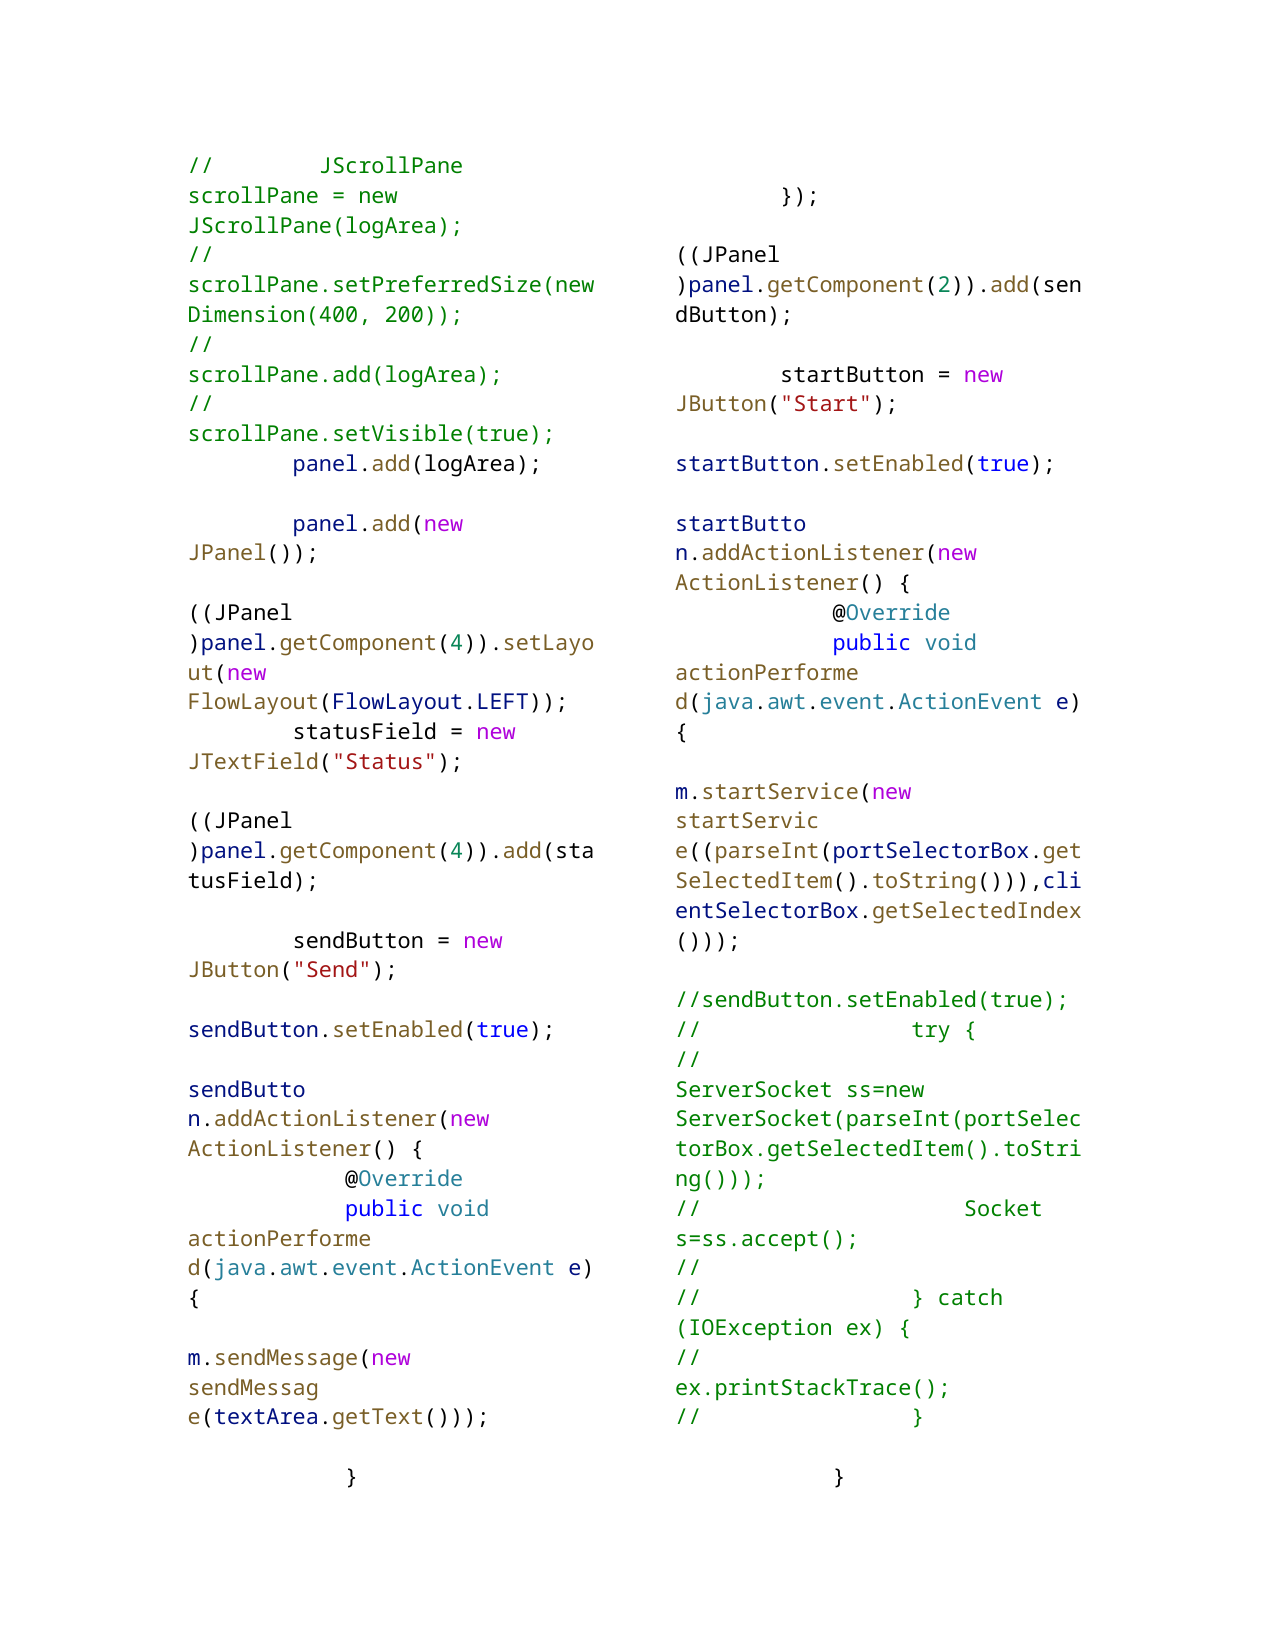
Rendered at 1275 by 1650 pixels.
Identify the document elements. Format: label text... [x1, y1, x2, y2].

text m.sendMessage(new sendMessage(textArea.getText())); [187, 1312, 600, 1431]
text ((JPanel)panel.getComponent(4)).add(statusField); [187, 776, 600, 895]
text statusField = new JTextField("Status"); [187, 716, 600, 776]
text //sendButton.setEnabled(true); [675, 954, 1087, 1014]
text sendButton.addActionListener(new ActionListener() { [187, 1044, 600, 1163]
text // } catch (IOException ex) { [675, 1282, 1087, 1342]
text // scrollPane.setPreferredSize(new Dimension(400, 200)); [187, 239, 600, 329]
text // try { [675, 1014, 1087, 1044]
text ((JPanel)panel.getComponent(4)).setLayout(new FlowLayout(FlowLayout.LEFT)); [187, 567, 600, 716]
text // ex.printStackTrace(); [675, 1342, 1087, 1401]
text // scrollPane.add(logArea); [187, 329, 600, 388]
text m.startService(new startService((parseInt(portSelectorBox.getSelectedItem().toString())),clientSelectorBox.getSelectedIndex())); [675, 746, 1087, 954]
text startButton.setEnabled(true); [675, 418, 1087, 478]
text } [675, 1461, 1087, 1491]
text sendButton.setEnabled(true); [187, 984, 600, 1044]
text panel.add(new JPanel()); [187, 507, 600, 567]
text sendButton = new JButton("Send"); [187, 924, 600, 984]
text startButton.addActionListener(new ActionListener() { [675, 478, 1087, 597]
text @Override [675, 597, 1087, 627]
text // ServerSocket ss=new ServerSocket(parseInt(portSelectorBox.getSelectedItem().toString())); [675, 1044, 1087, 1193]
text // [675, 1252, 1087, 1282]
text public void actionPerformed(java.awt.event.ActionEvent e) { [187, 1193, 600, 1312]
text // Socket s=ss.accept(); [675, 1193, 1087, 1252]
text // JScrollPane scrollPane = new JScrollPane(logArea); [187, 150, 600, 239]
text public void actionPerformed(java.awt.event.ActionEvent e) { [675, 627, 1087, 746]
text }); [675, 180, 1087, 209]
text // scrollPane.setVisible(true); [187, 388, 600, 448]
text startButton = new JButton("Start"); [675, 358, 1087, 418]
text // } [675, 1401, 1087, 1431]
text panel.add(logArea); [187, 448, 600, 478]
text } [187, 1461, 600, 1491]
text @Override [187, 1163, 600, 1193]
text ((JPanel)panel.getComponent(2)).add(sendButton); [675, 209, 1087, 329]
